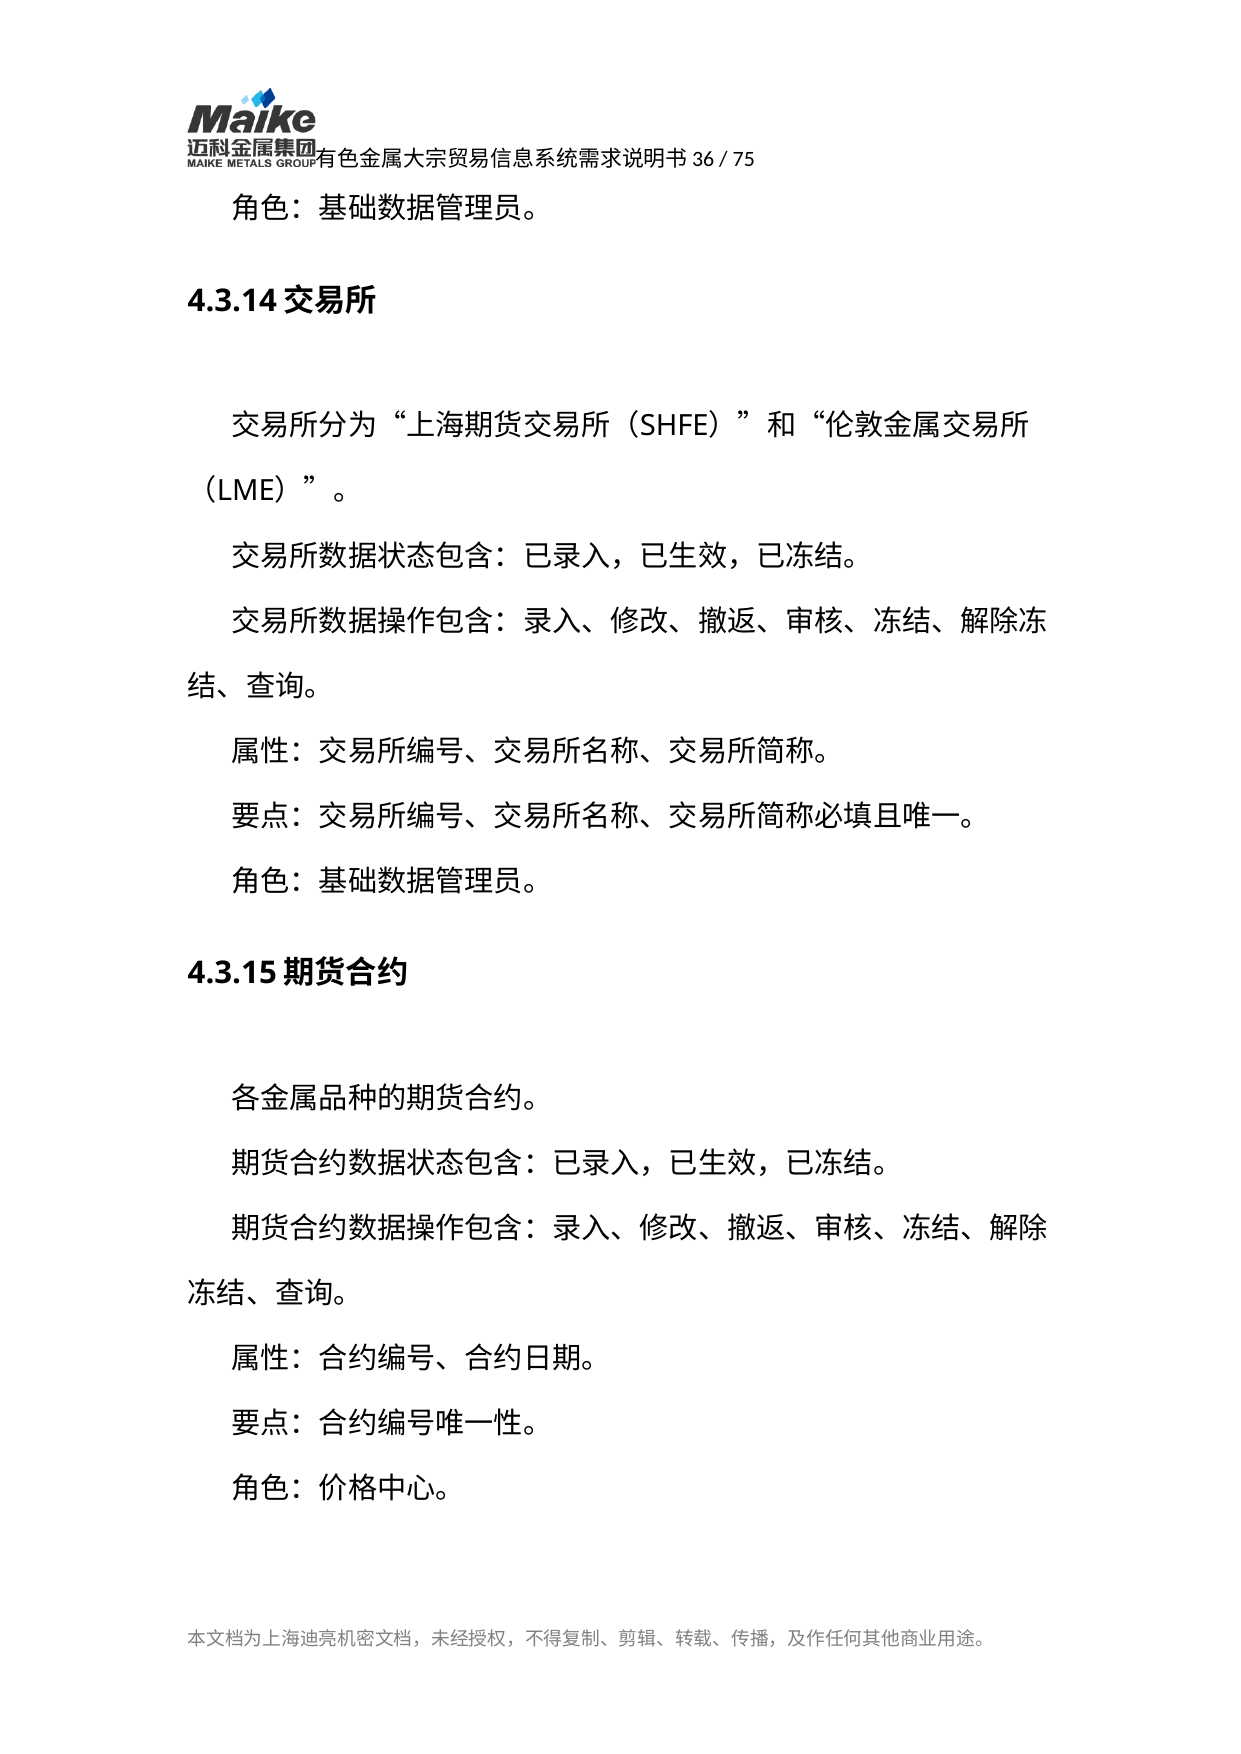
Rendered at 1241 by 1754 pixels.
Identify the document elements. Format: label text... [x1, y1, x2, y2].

subtitle 4.3.14交易所 [187, 266, 1053, 331]
text 要点：合约编号唯一性。 [187, 1388, 1053, 1453]
text 期货合约数据操作包含：录入、修改、撤返、审核、冻结、解除冻结、查询。 [187, 1193, 1053, 1323]
text 交易所数据状态包含：已录入，已生效，已冻结。 [187, 521, 1053, 586]
text 交易所数据操作包含：录入、修改、撤返、审核、冻结、解除冻结、查询。 [187, 586, 1053, 716]
text 角色：价格中心。 [187, 1453, 1053, 1518]
picture [187, 88, 316, 167]
text 角色：基础数据管理员。 [187, 846, 1053, 911]
text 属性：合约编号、合约日期。 [187, 1323, 1053, 1388]
text 属性：交易所编号、交易所名称、交易所简称。 [187, 716, 1053, 781]
text 角色：基础数据管理员。 [187, 173, 1053, 238]
text 要点：交易所编号、交易所名称、交易所简称必填且唯一。 [187, 781, 1053, 846]
text 各金属品种的期货合约。 [187, 1063, 1053, 1128]
subtitle 4.3.15期货合约 [187, 938, 1053, 1003]
text 交易所分为“上海期货交易所（SHFE）”和“伦敦金属交易所（LME）”。 [187, 391, 1053, 521]
text 期货合约数据状态包含：已录入，已生效，已冻结。 [187, 1128, 1053, 1193]
